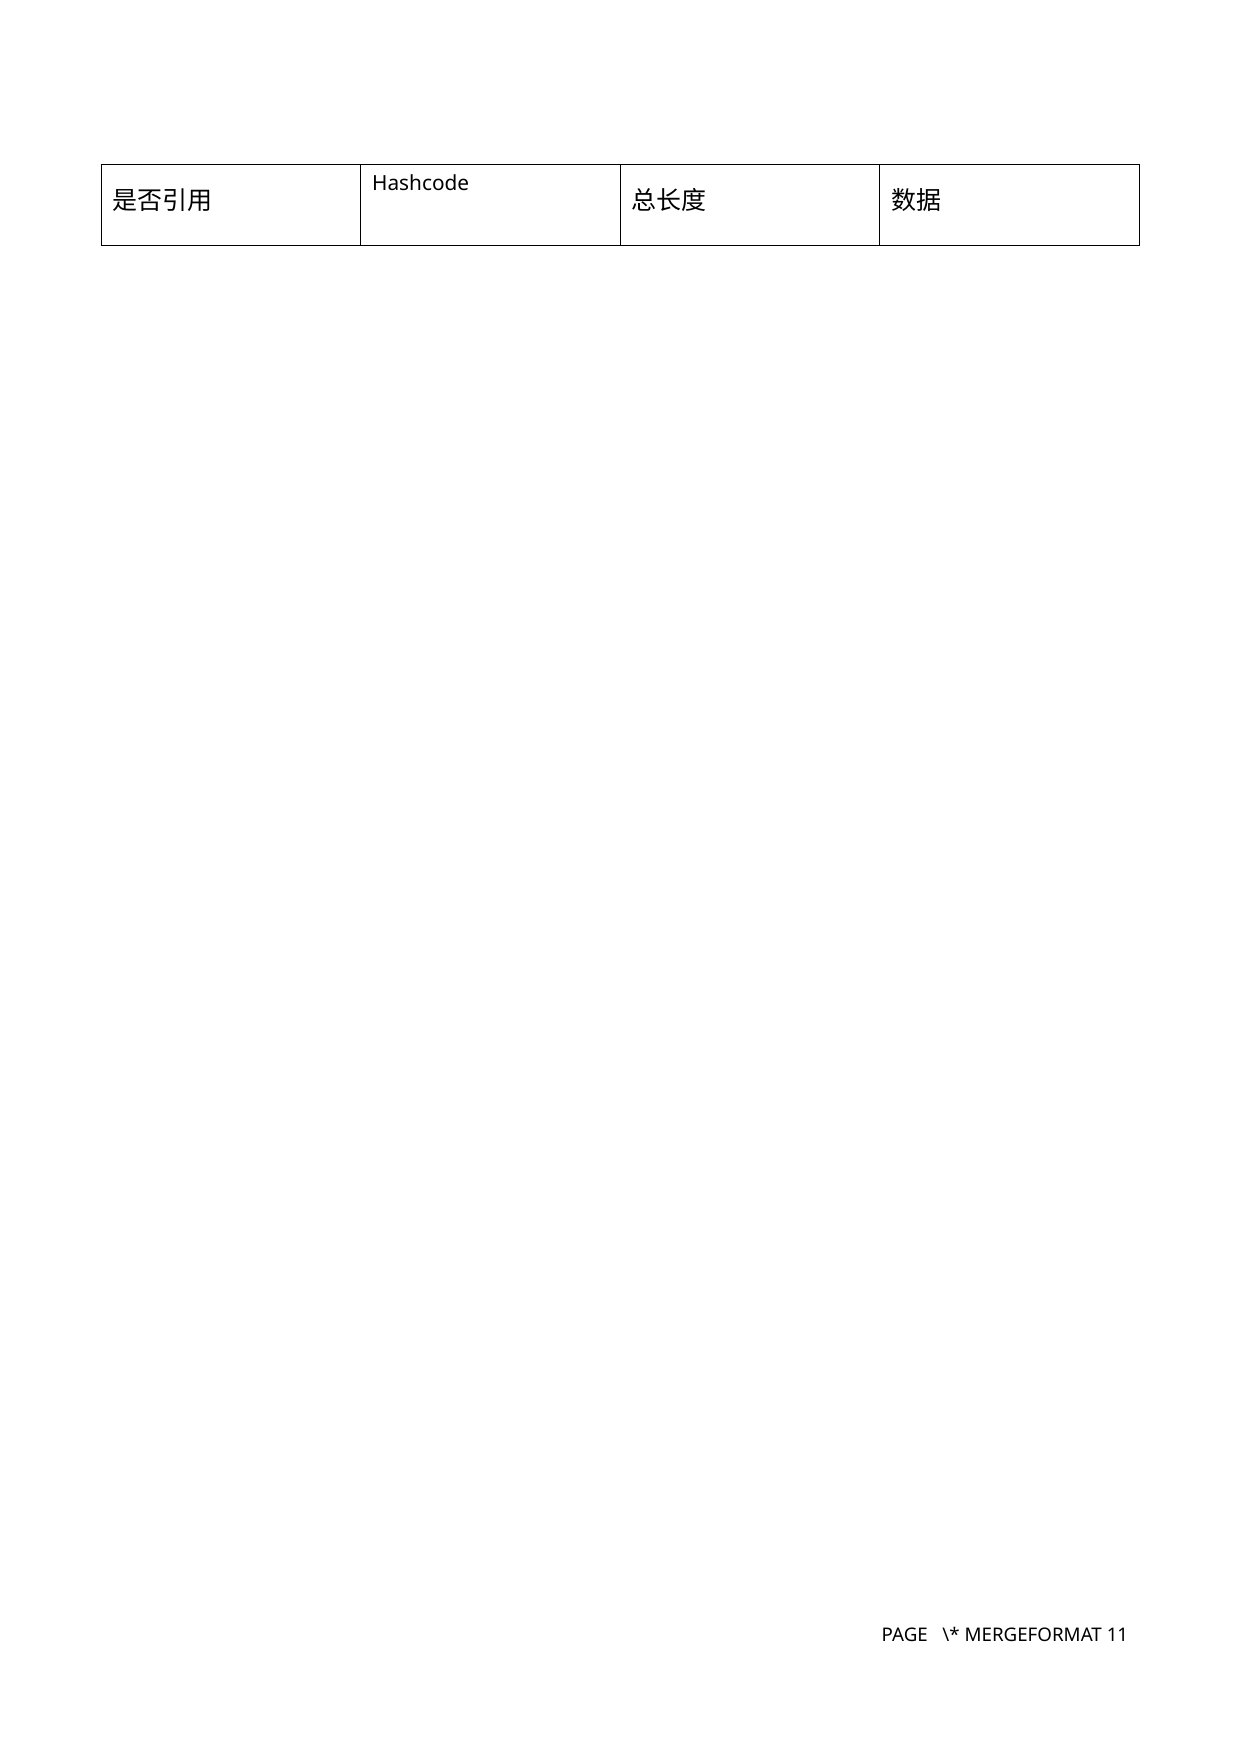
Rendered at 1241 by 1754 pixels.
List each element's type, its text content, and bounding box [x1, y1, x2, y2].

table_cell 总长度 [621, 165, 879, 245]
table_cell 数据 [880, 165, 1139, 245]
table_cell 是否引用 [102, 165, 360, 245]
table_cell Hashcode [361, 165, 620, 245]
